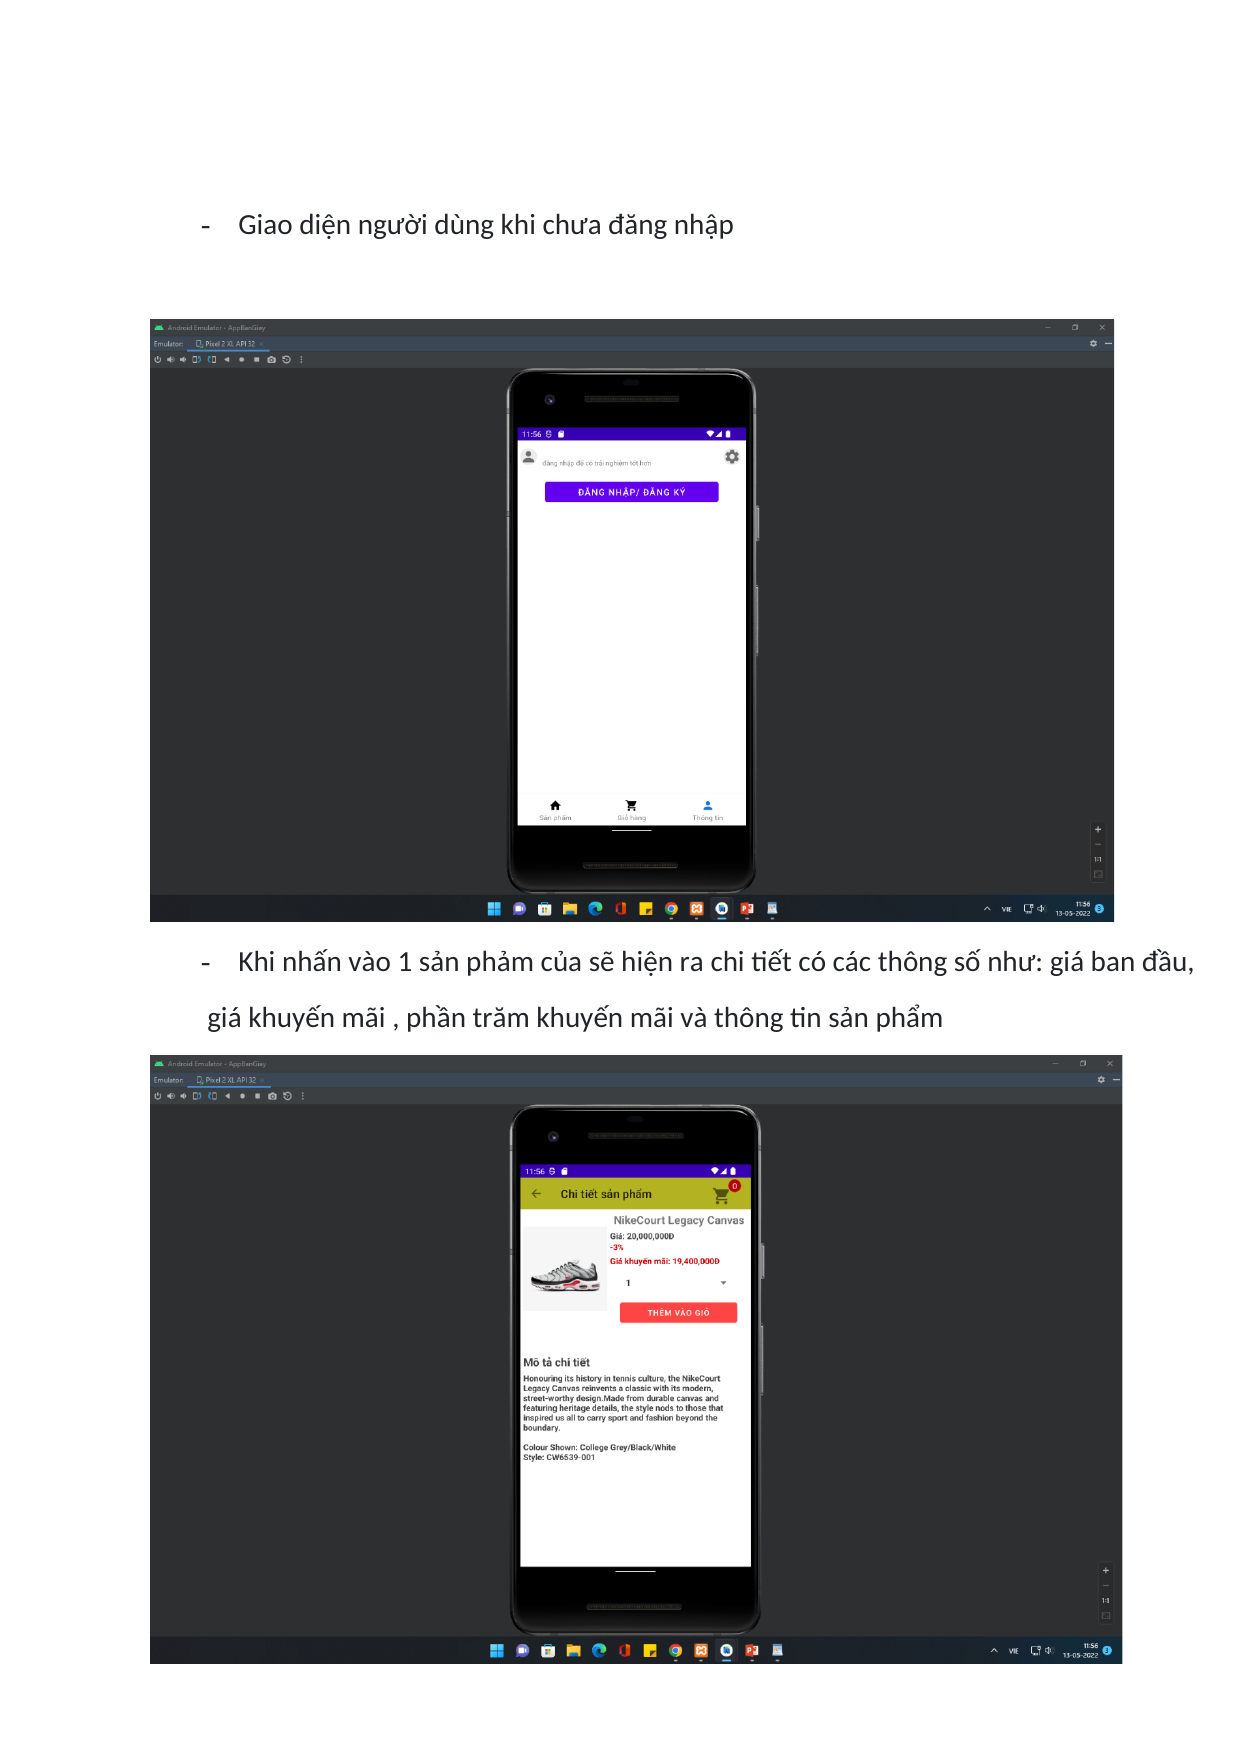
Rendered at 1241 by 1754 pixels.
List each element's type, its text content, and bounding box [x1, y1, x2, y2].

text giá khuyến mãi , phần trăm khuyến mãi và thông tin sản phẩm [201, 999, 1239, 1035]
picture [150, 1055, 1123, 1664]
list Giao diện người dùng khi chưa đăng nhập [201, 206, 1239, 242]
picture [150, 319, 1115, 922]
list Khi nhấn vào 1 sản phảm của sẽ hiện ra chi tiết có các thông số như: giá ban đầu, [201, 943, 1239, 978]
